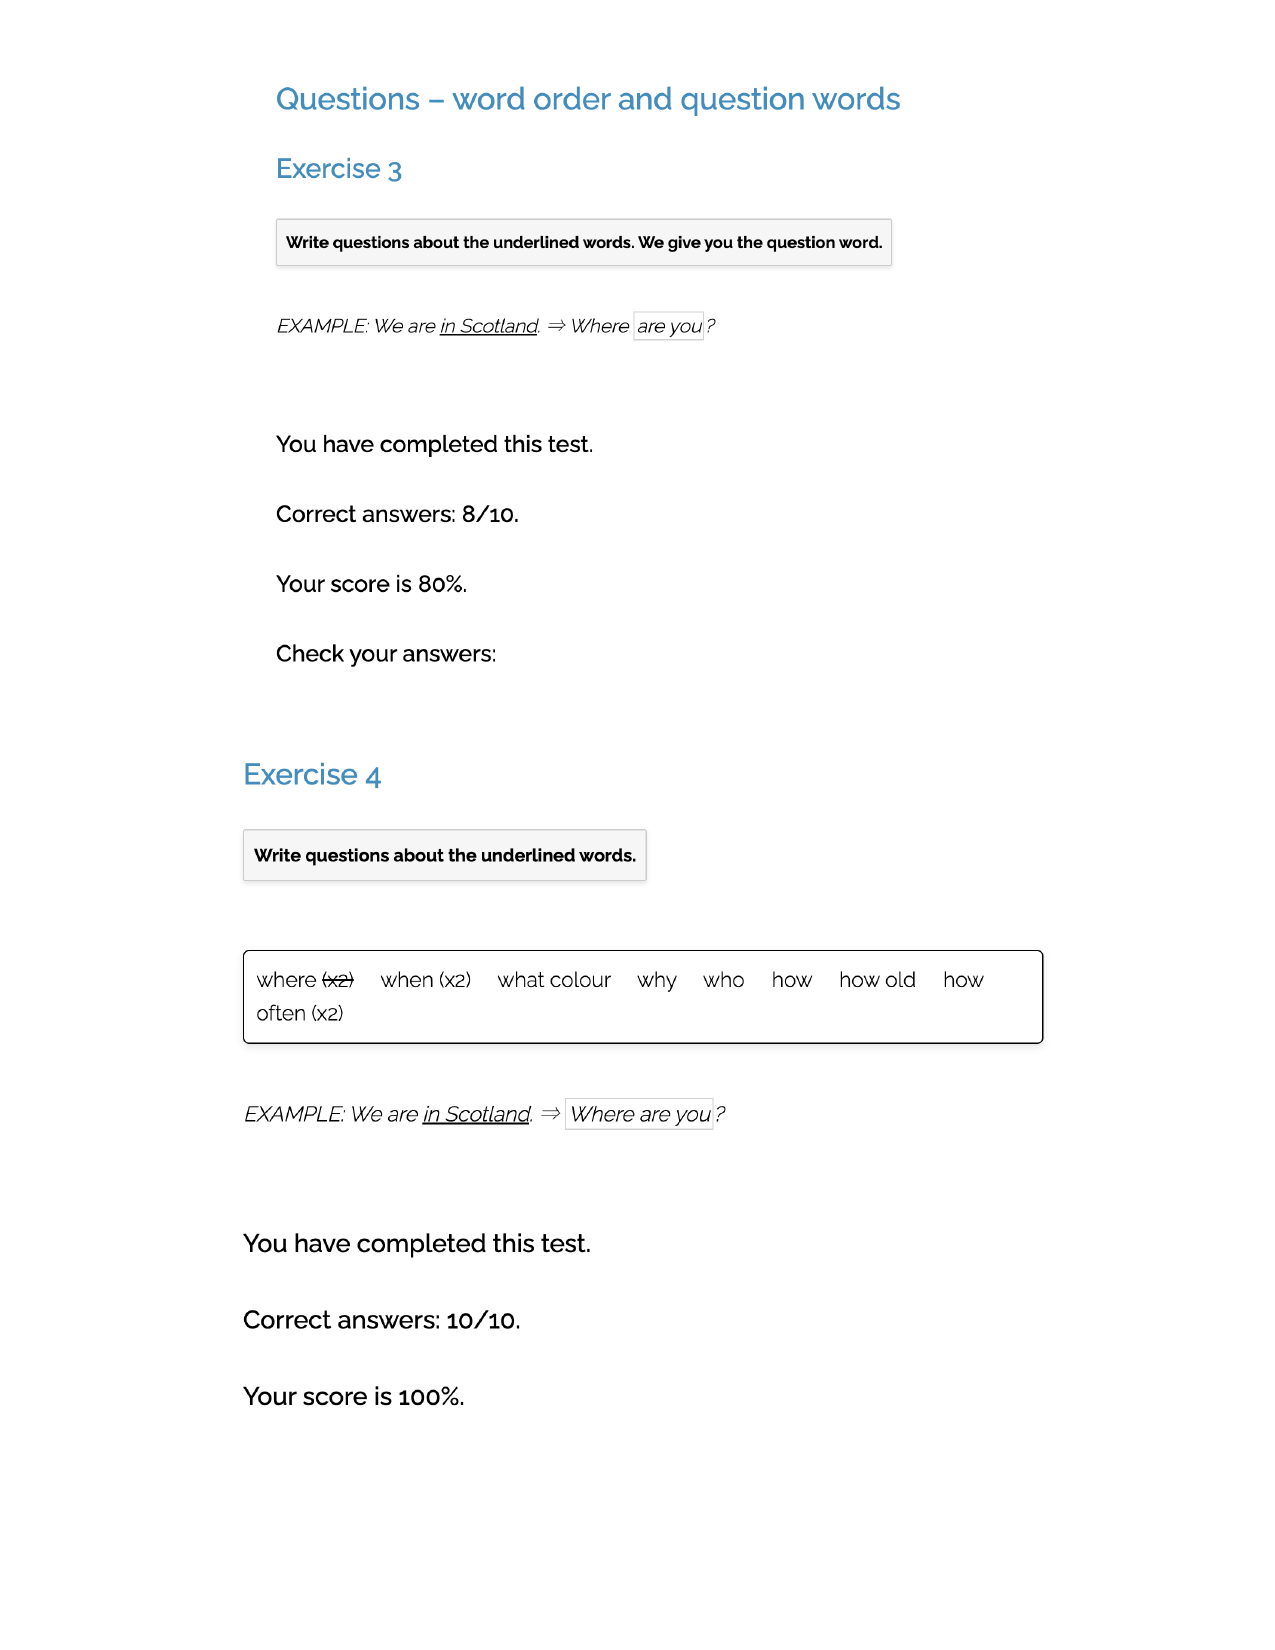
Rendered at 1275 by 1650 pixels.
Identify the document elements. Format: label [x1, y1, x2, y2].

picture [220, 82, 1055, 1440]
